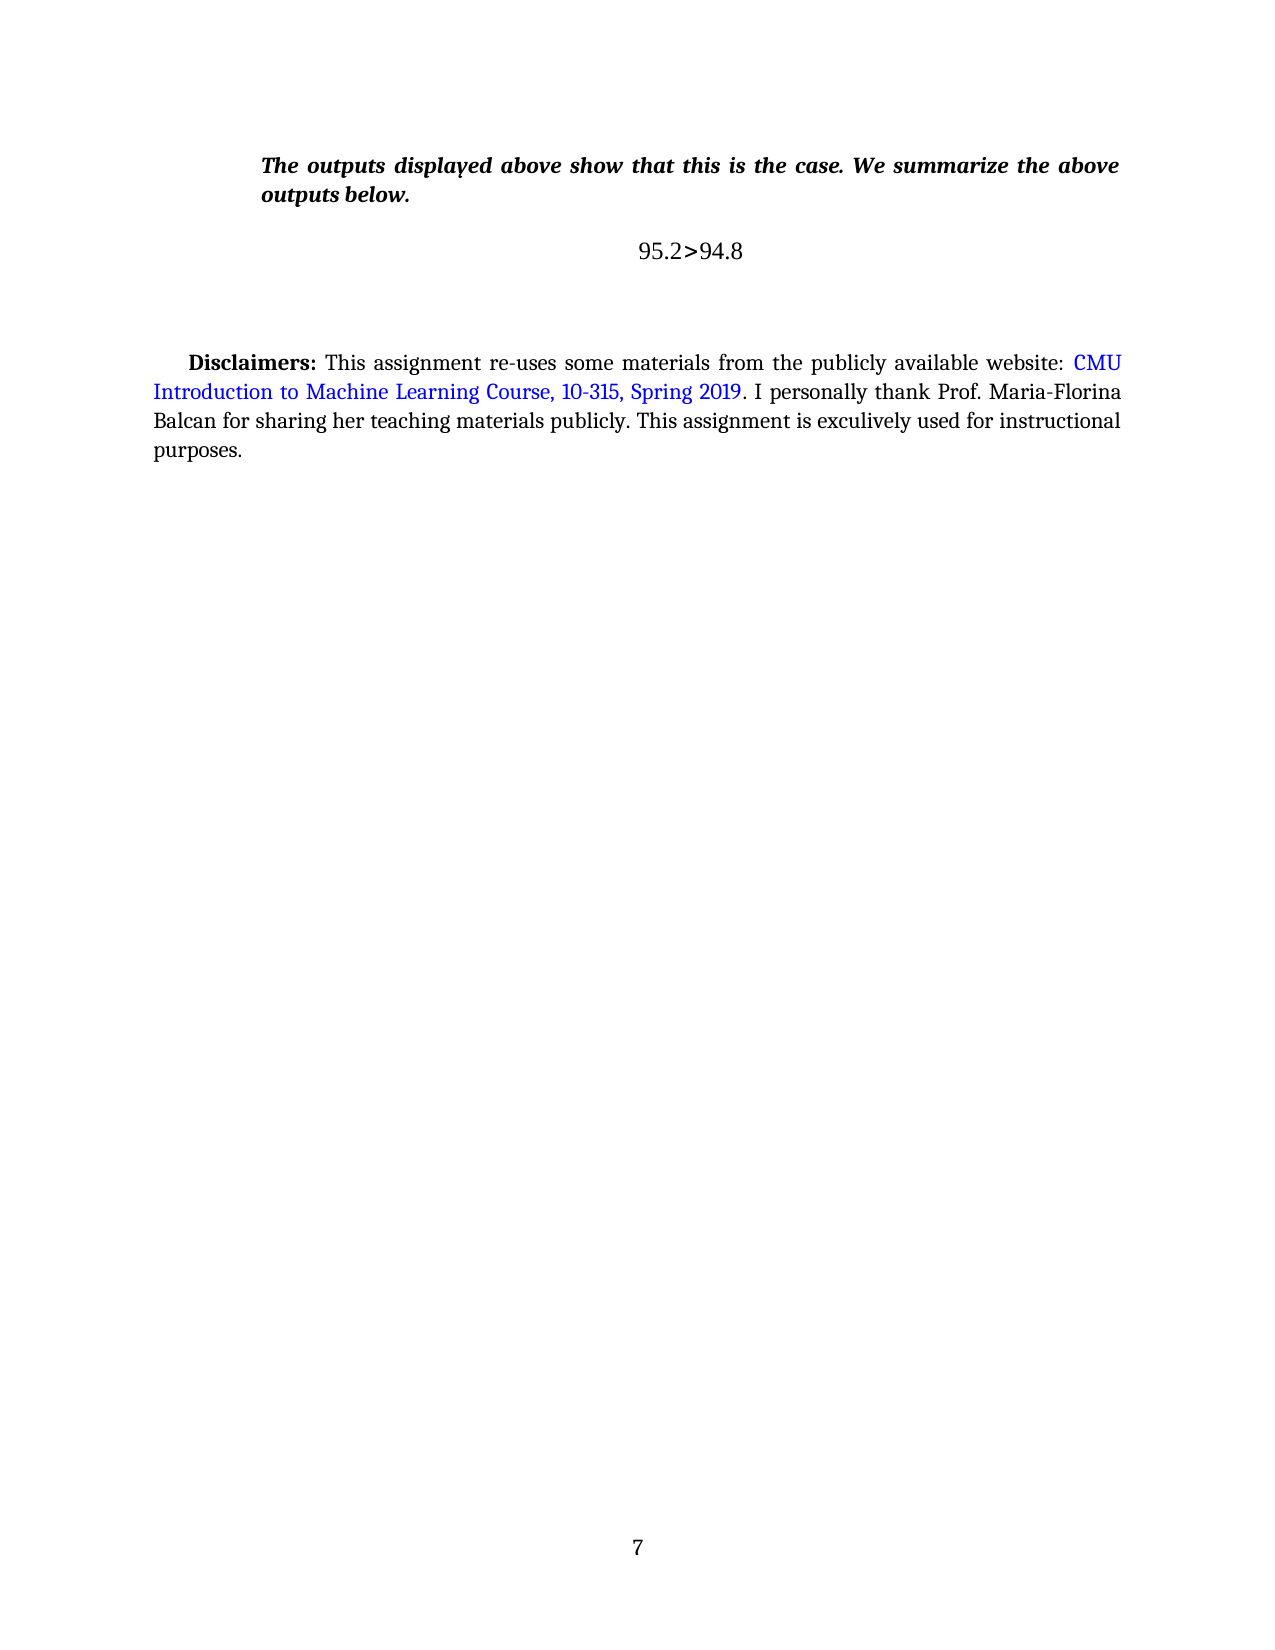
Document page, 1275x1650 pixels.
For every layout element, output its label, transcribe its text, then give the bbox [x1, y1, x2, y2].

text The outputs displayed above show that this is the case. We summarize the above outputs below. [261, 153, 1122, 208]
text Disclaimers: This assignment re-uses some materials from the publicly available website: CMU Introduction to Machine Learning Course, 10-315, Spring 2019. I personally thank Prof. Maria-Florina Balcan for sharing her teaching materials publicly. This assignment is exculively used for instructional purposes. [153, 350, 1122, 463]
